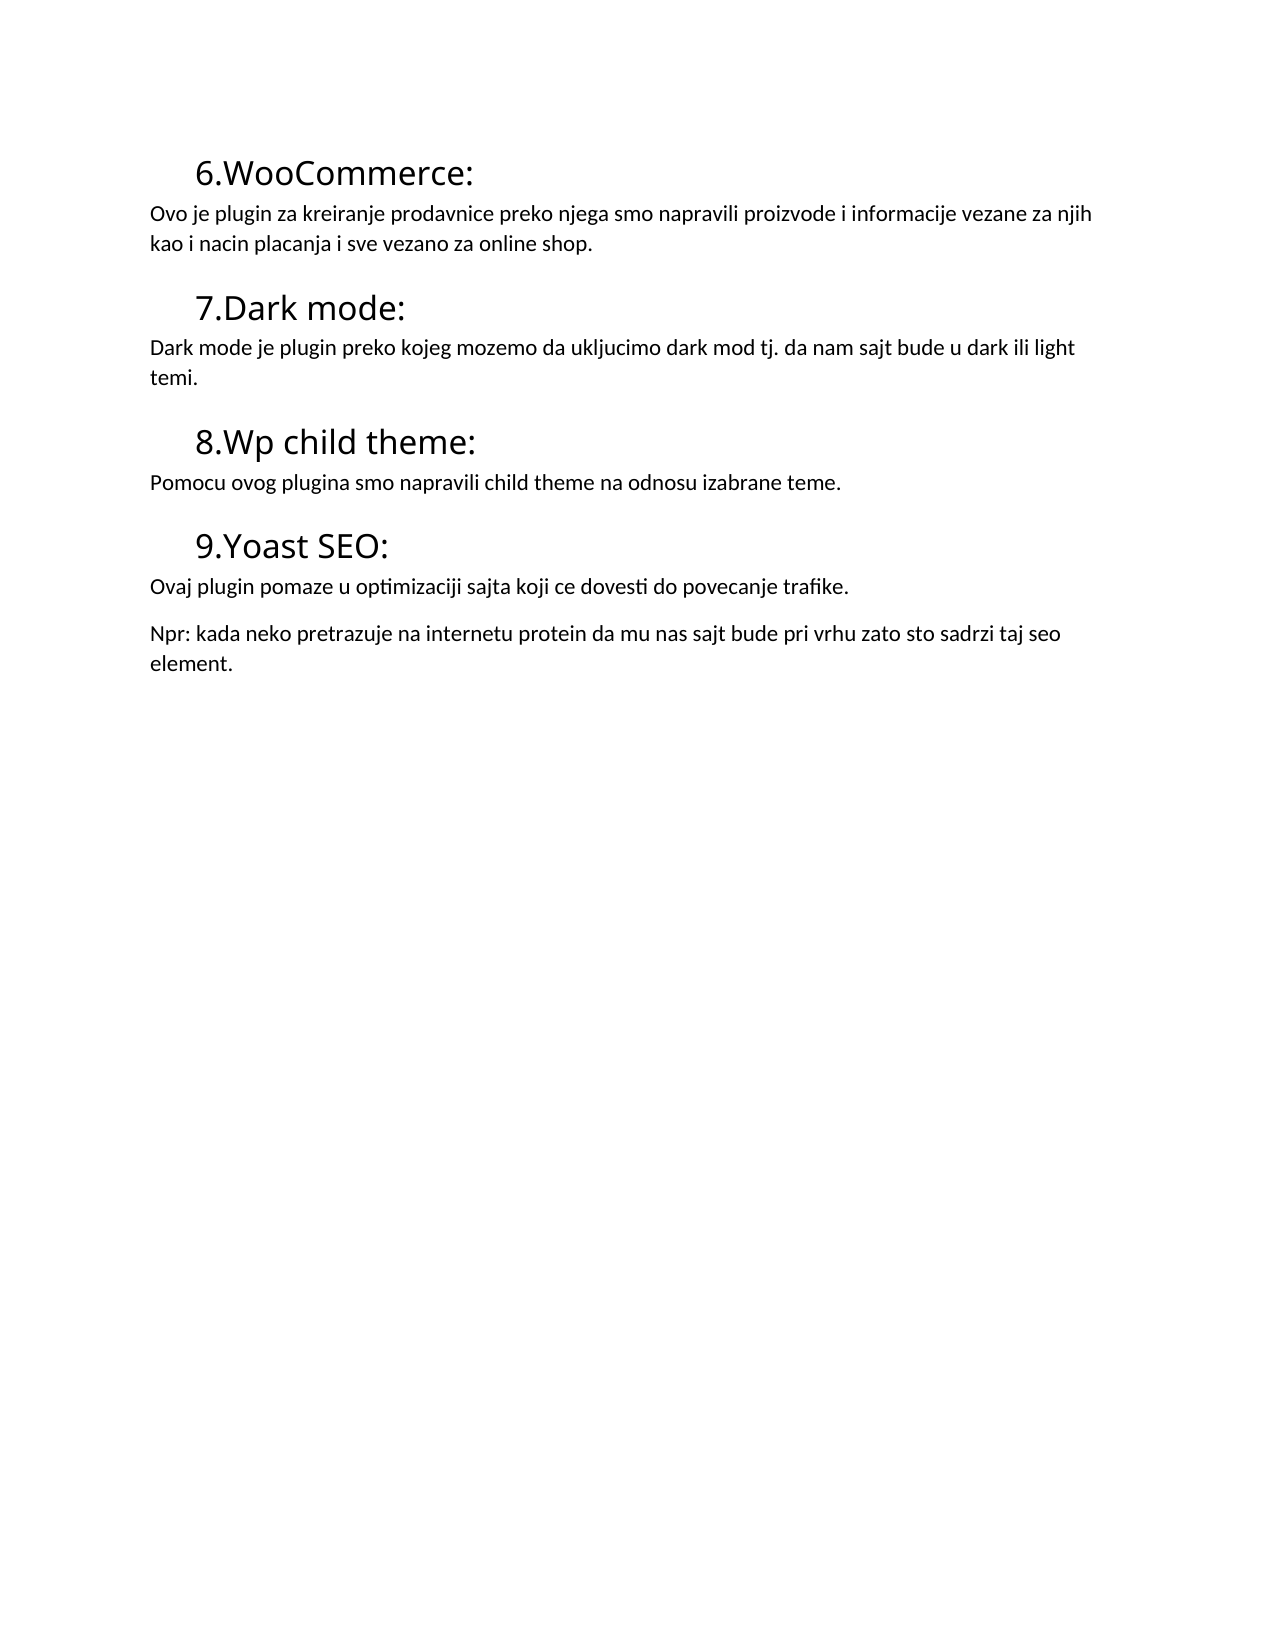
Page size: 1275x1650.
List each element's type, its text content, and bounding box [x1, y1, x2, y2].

text Dark mode je plugin preko kojeg mozemo da ukljucimo dark mod tj. da nam sajt bude u dark ili light temi. [150, 333, 1125, 392]
text Ovaj plugin pomaze u optimizaciji sajta koji ce dovesti do povecanje trafike. [150, 572, 1125, 600]
subtitle 6.WooCommerce: [195, 150, 1125, 195]
text Pomocu ovog plugina smo napravili child theme na odnosu izabrane teme. [150, 468, 1125, 496]
subtitle 9.Yoast SEO: [195, 523, 1125, 568]
text Npr: kada neko pretrazuje na internetu protein da mu nas sajt bude pri vrhu zato sto sadrzi taj seo element. [150, 619, 1125, 677]
subtitle 8.Wp child theme: [195, 419, 1125, 464]
text Ovo je plugin za kreiranje prodavnice preko njega smo napravili proizvode i informacije vezane za njih kao i nacin placanja i sve vezano za online shop. [150, 199, 1125, 257]
subtitle 7.Dark mode: [195, 284, 1125, 330]
